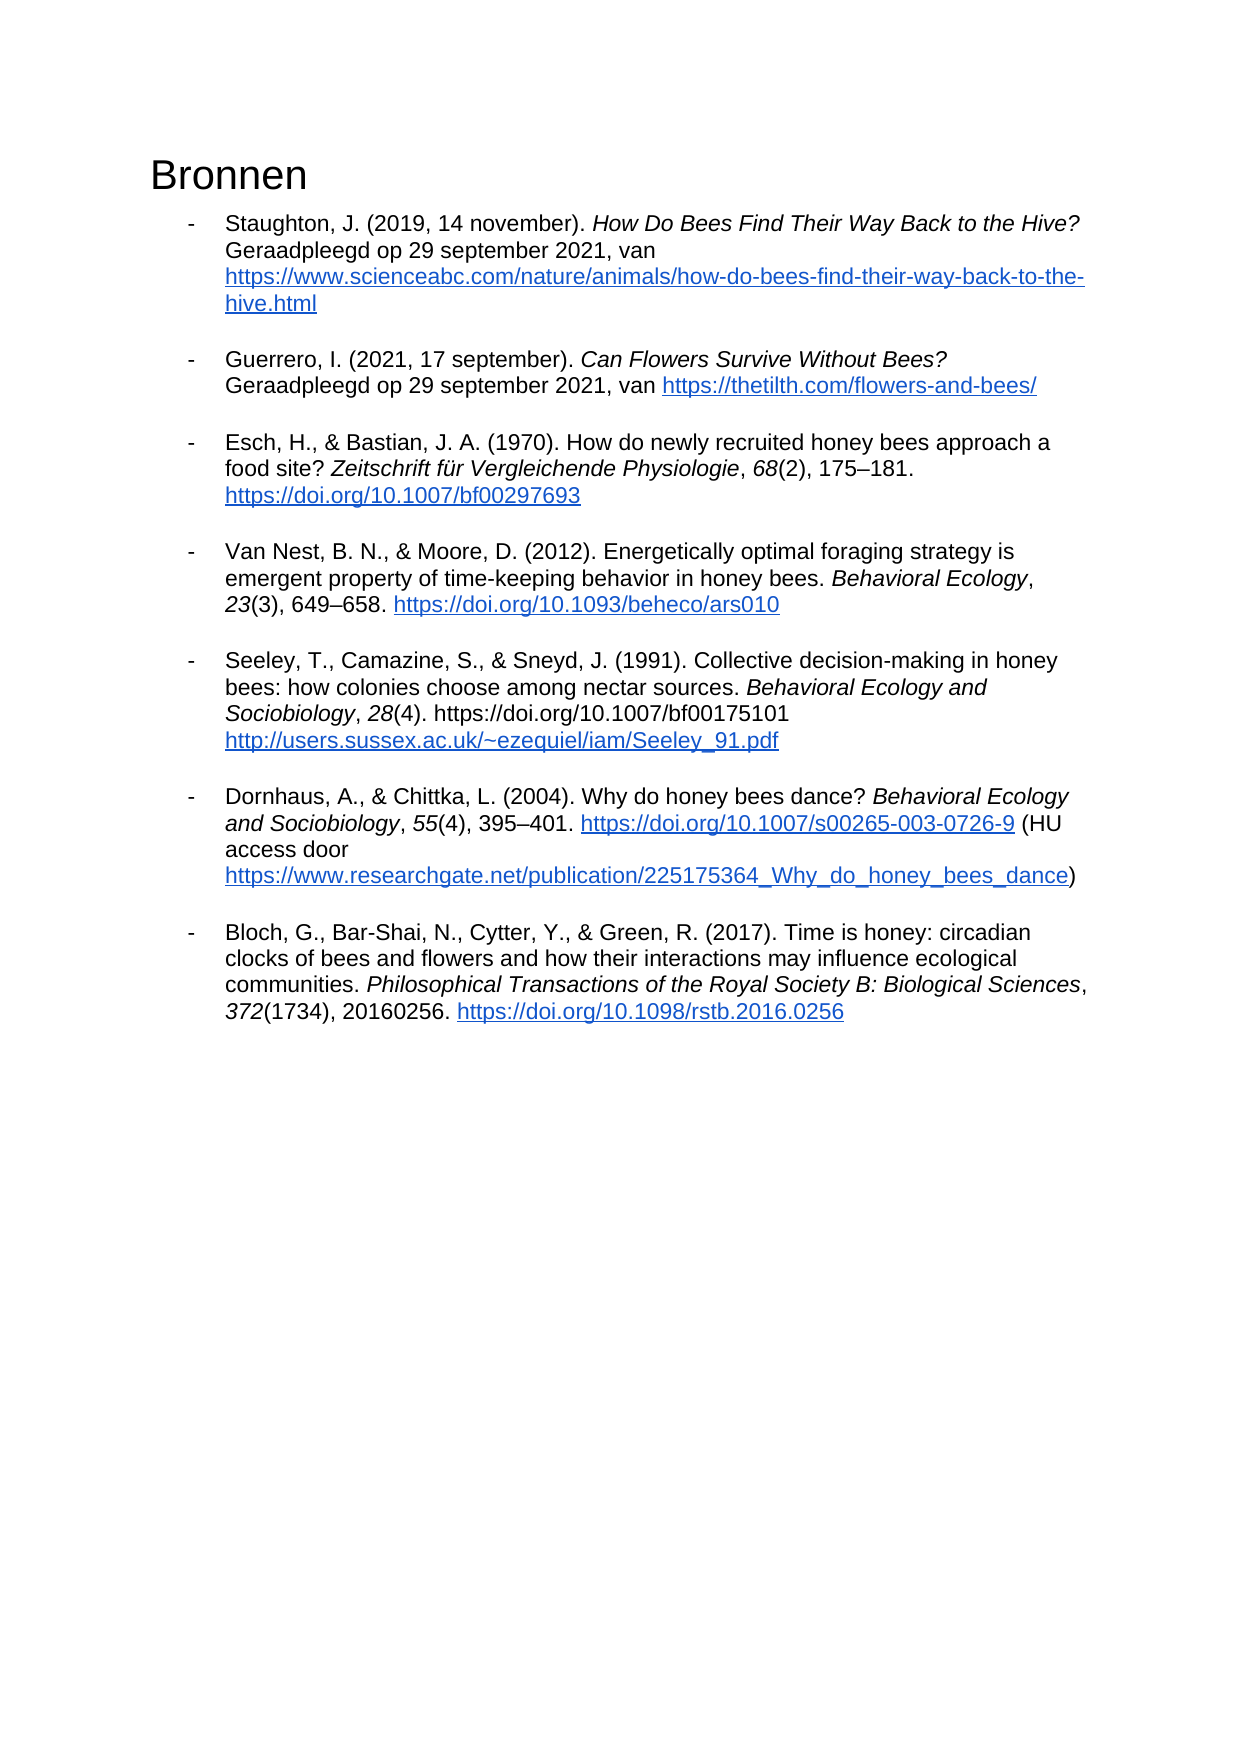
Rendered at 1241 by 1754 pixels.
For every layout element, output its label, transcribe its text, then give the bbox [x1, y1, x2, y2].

list Dornhaus, A., & Chittka, L. (2004). Why do honey bees dance? Behavioral Ecology and Sociobiology, 55(4), 395–401. https://doi.org/10.1007/s00265-003-0726-9 (HU access door https://www.researchgate.net/publication/225175364_Why_do_honey_bees_dance) [187, 783, 1090, 888]
subtitle Bronnen [150, 150, 1090, 198]
list Esch, H., & Bastian, J. A. (1970). How do newly recruited honey bees approach a food site? Zeitschrift für Vergleichende Physiologie, 68(2), 175–181. https://doi.org/10.1007/bf00297693 [187, 429, 1090, 508]
list Bloch, G., Bar-Shai, N., Cytter, Y., & Green, R. (2017). Time is honey: circadian clocks of bees and flowers and how their interactions may influence ecological communities. Philosophical Transactions of the Royal Society B: Biological Sciences, 372(1734), 20160256. https://doi.org/10.1098/rstb.2016.0256 [187, 919, 1090, 1024]
list Van Nest, B. N., & Moore, D. (2012). Energetically optimal foraging strategy is emergent property of time-keeping behavior in honey bees. Behavioral Ecology, 23(3), 649–658. https://doi.org/10.1093/beheco/ars010 [187, 538, 1090, 617]
list Staughton, J. (2019, 14 november). How Do Bees Find Their Way Back to the Hive? Geraadpleegd op 29 september 2021, van https://www.scienceabc.com/nature/animals/how-do-bees-find-their-way-back-to-the-hive.html [187, 210, 1090, 316]
list Guerrero, I. (2021, 17 september). Can Flowers Survive Without Bees? Geraadpleegd op 29 september 2021, van https://thetilth.com/flowers-and-bees/ [187, 346, 1090, 399]
list Seeley, T., Camazine, S., & Sneyd, J. (1991). Collective decision-making in honey bees: how colonies choose among nectar sources. Behavioral Ecology and Sociobiology, 28(4). https://doi.org/10.1007/bf00175101 http://users.sussex.ac.uk/~ezequiel/iam/Seeley_91.pdf [187, 647, 1090, 753]
